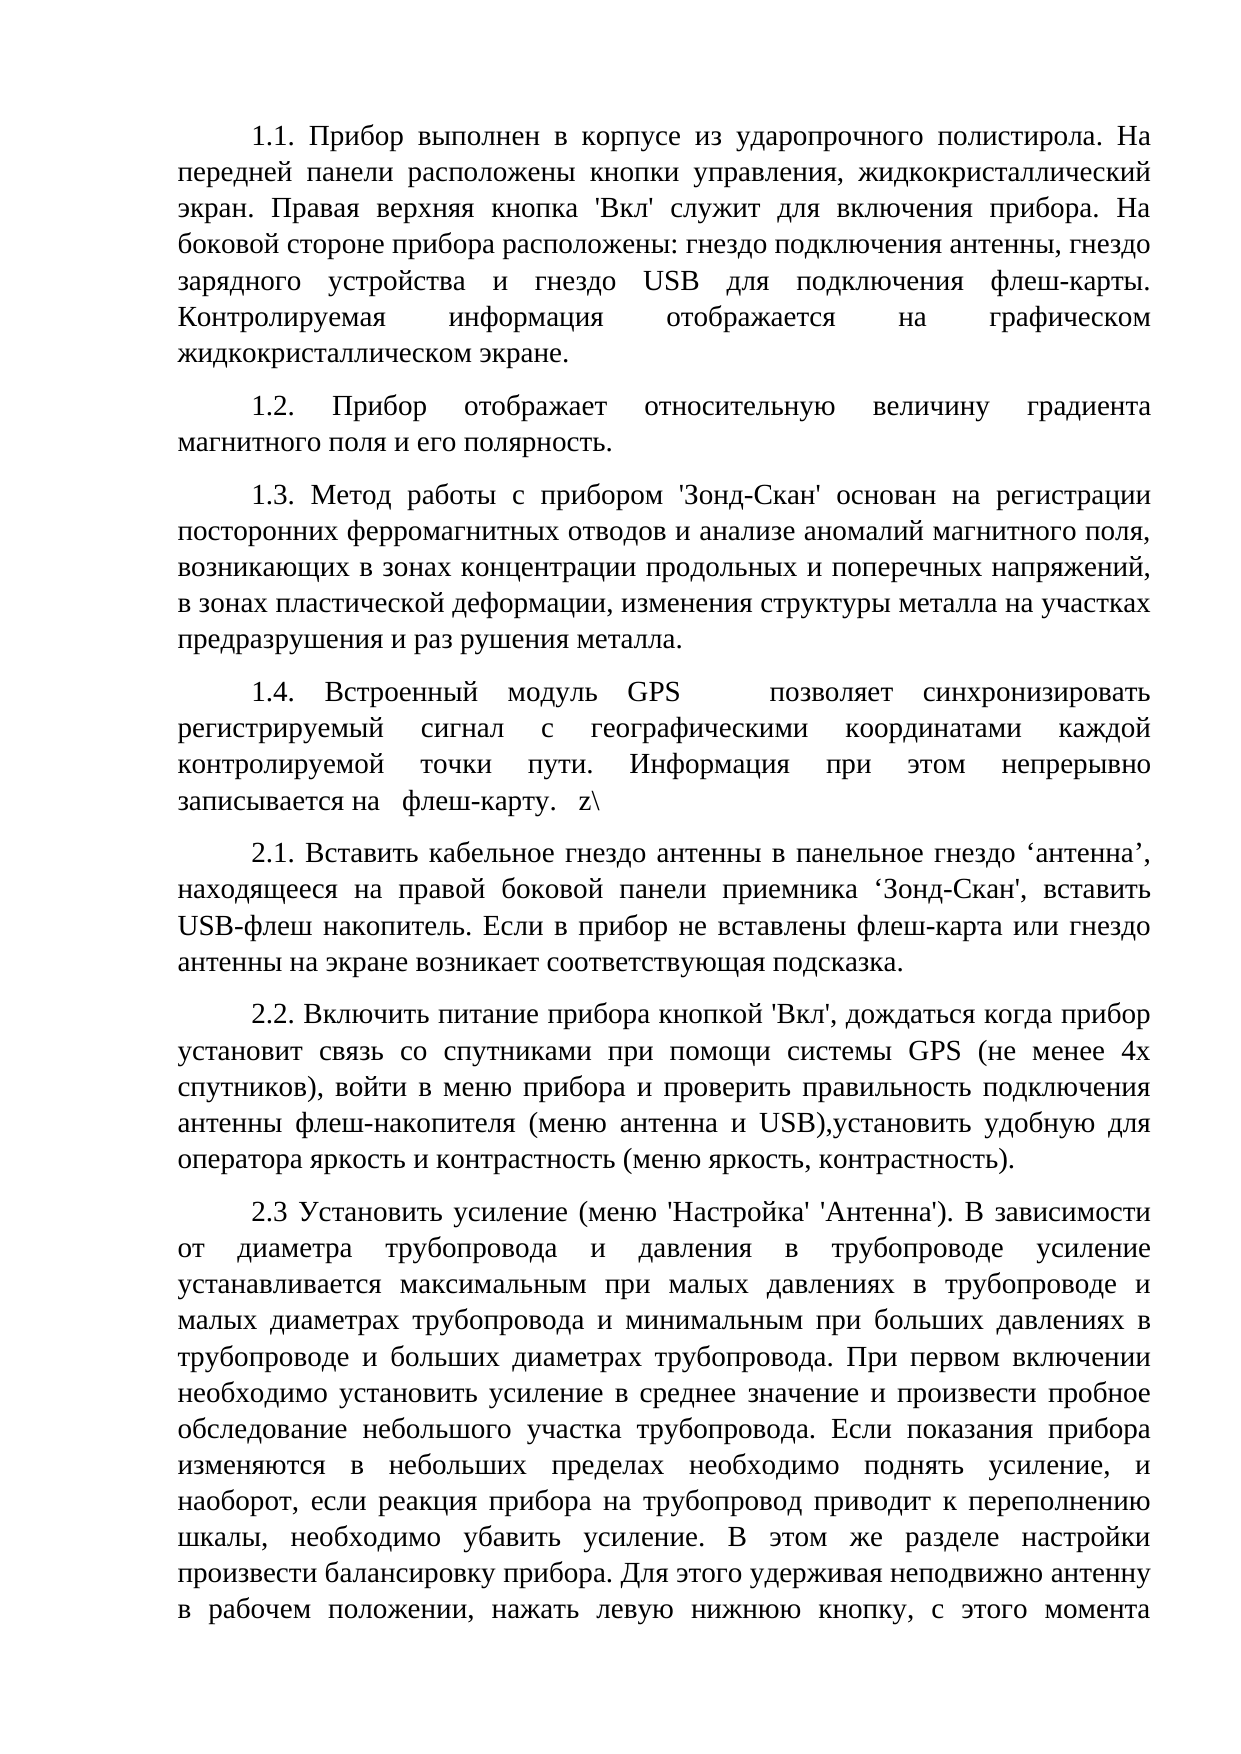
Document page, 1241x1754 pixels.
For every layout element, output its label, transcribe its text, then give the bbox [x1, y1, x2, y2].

text 2.2. Включить питание прибора кнопкой 'Вкл', дождаться когда прибор установит связь со спутниками при помощи системы GPS (не менее 4х спутников), войти в меню прибора и проверить правильность подключения антенны флеш-накопителя (меню антенна и USB),установить удобную для оператора яркость и контрастность (меню яркость, контрастность). [177, 997, 1152, 1175]
text 1.2. Прибор отображает относительную величину градиента магнитного поля и его полярность. [177, 388, 1152, 457]
text 1.4. Встроенный модуль GPS позволяет синхронизировать регистрируемый сигнал с географическими координатами каждой контролируемой точки пути. Информация при этом непрерывно записывается на флеш-карту. z\ [177, 674, 1152, 816]
text 1.1. Прибор выполнен в корпусе из ударопрочного полистирола. На передней панели расположены кнопки управления, жидкокристаллический экран. Правая верхняя кнопка 'Вкл' служит для включения прибора. На боковой стороне прибора расположены: гнездо подключения антенны, гнездо зарядного устройства и гнездо USB для подключения флеш-карты. Контролируемая информация отображается на графическом жидкокристаллическом экране. [177, 118, 1152, 368]
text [177, 1194, 1152, 1625]
text 1.3. Метод работы с прибором 'Зонд-Скан' основан на регистрации посторонних ферромагнитных отводов и анализе аномалий магнитного поля, возникающих в зонах концентрации продольных и поперечных напряжений, в зонах пластической деформации, изменения структуры металла на участках предразрушения и раз рушения металла. [177, 477, 1152, 655]
text 2.1. Вставить кабельное гнездо антенны в панельное гнездо ‘антенна’, находящееся на правой боковой панели приемника ‘Зонд-Скан', вставить USB-флеш накопитель. Если в прибор не вставлены флеш-карта или гнездо антенны на экране возникает соответствующая подсказка. [177, 835, 1152, 977]
